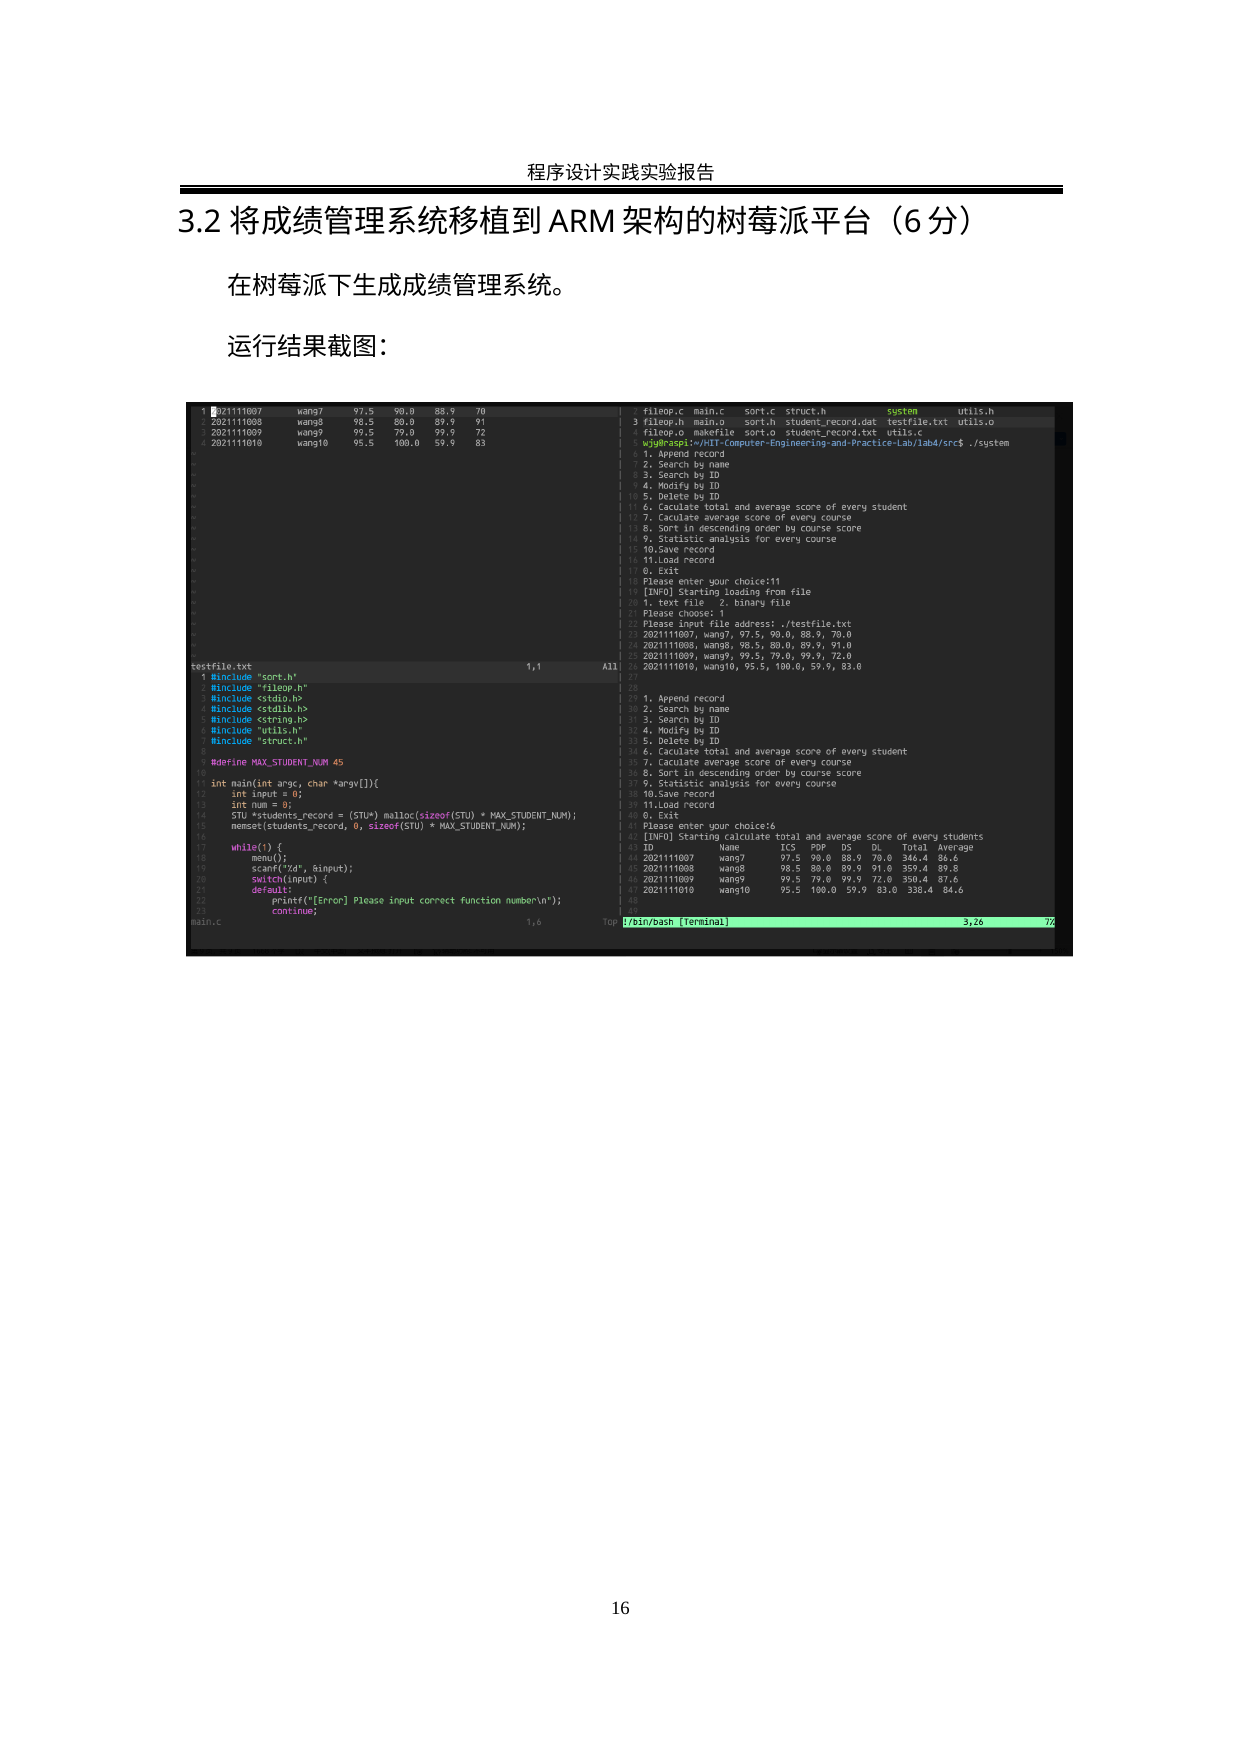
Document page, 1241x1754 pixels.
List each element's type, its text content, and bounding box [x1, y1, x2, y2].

subtitle 3.2 将成绩管理系统移植到ARM架构的树莓派平台（6分） [177, 201, 1063, 240]
text 运行结果截图： [227, 327, 1063, 363]
picture [186, 402, 1073, 957]
text 在树莓派下生成成绩管理系统。 [227, 265, 1063, 302]
